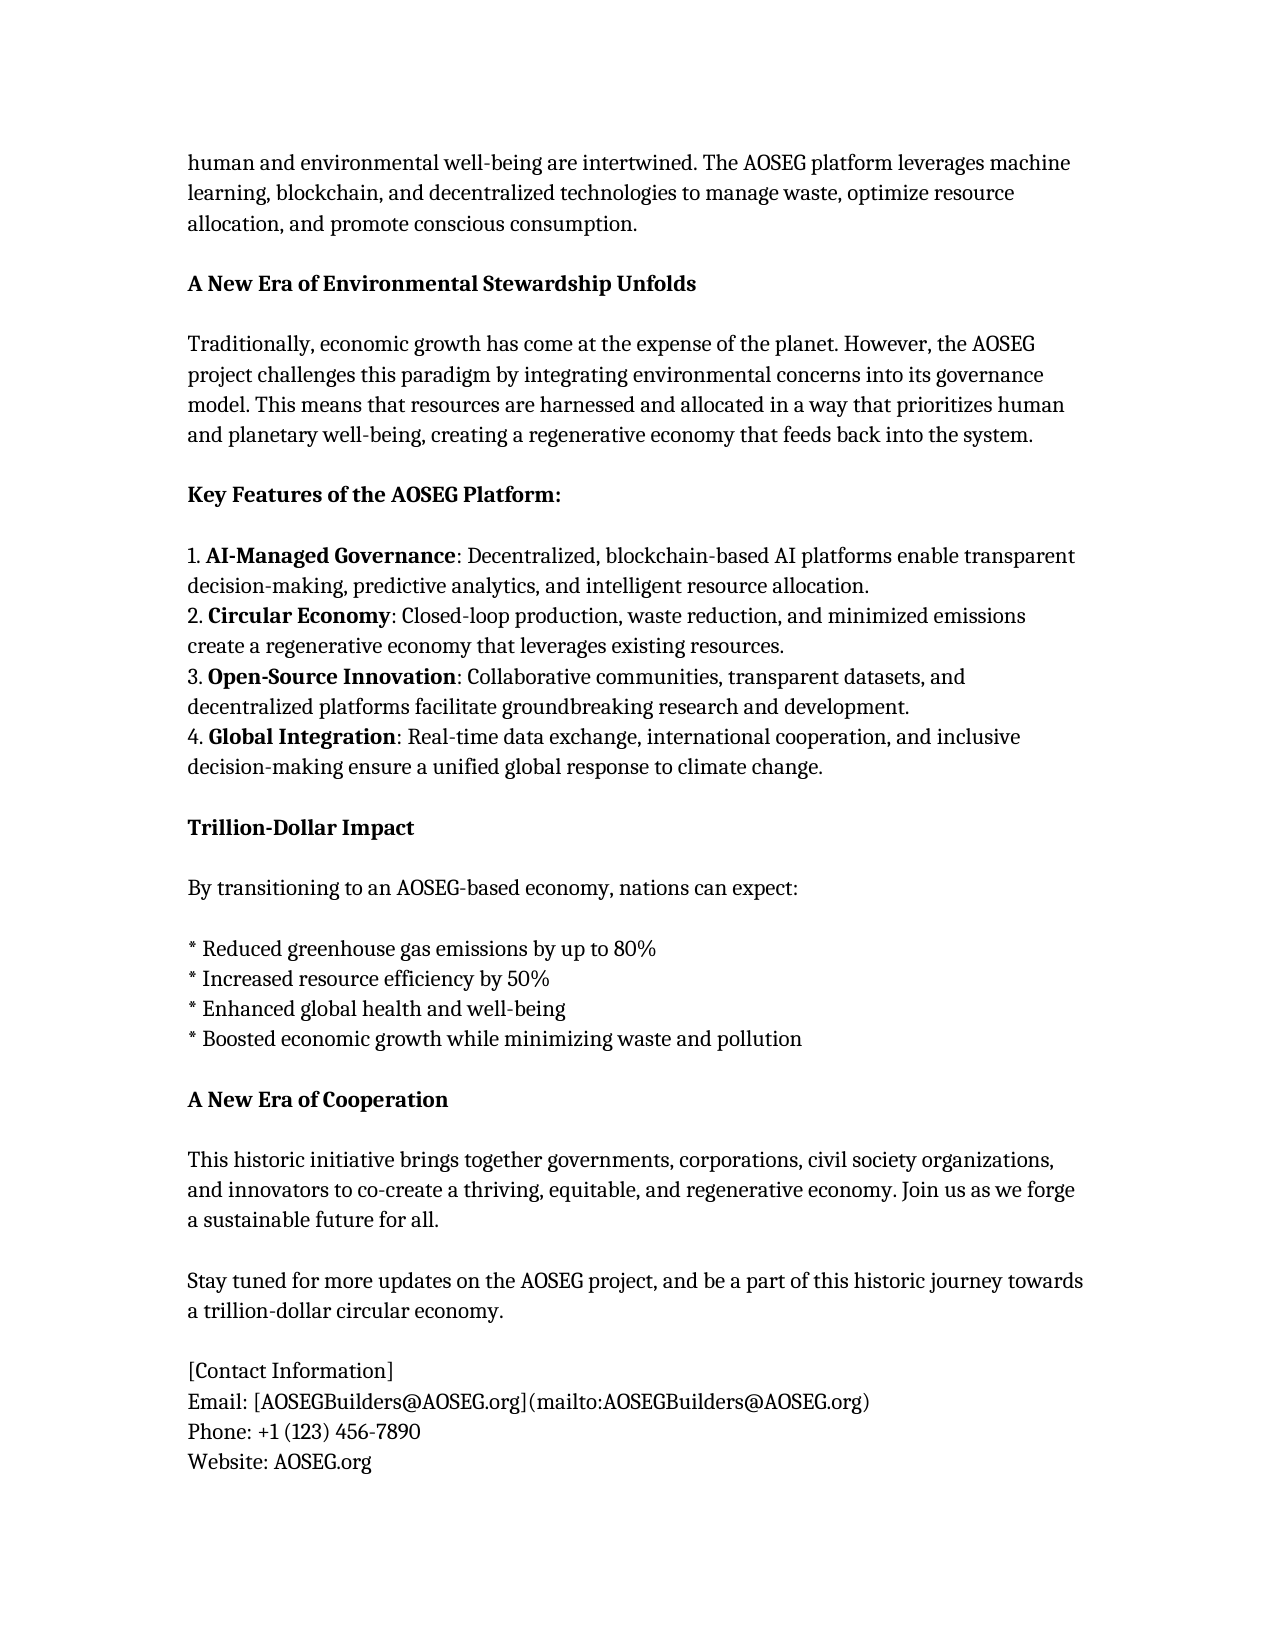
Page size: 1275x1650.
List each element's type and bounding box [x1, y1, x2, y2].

text [187, 150, 1087, 1475]
